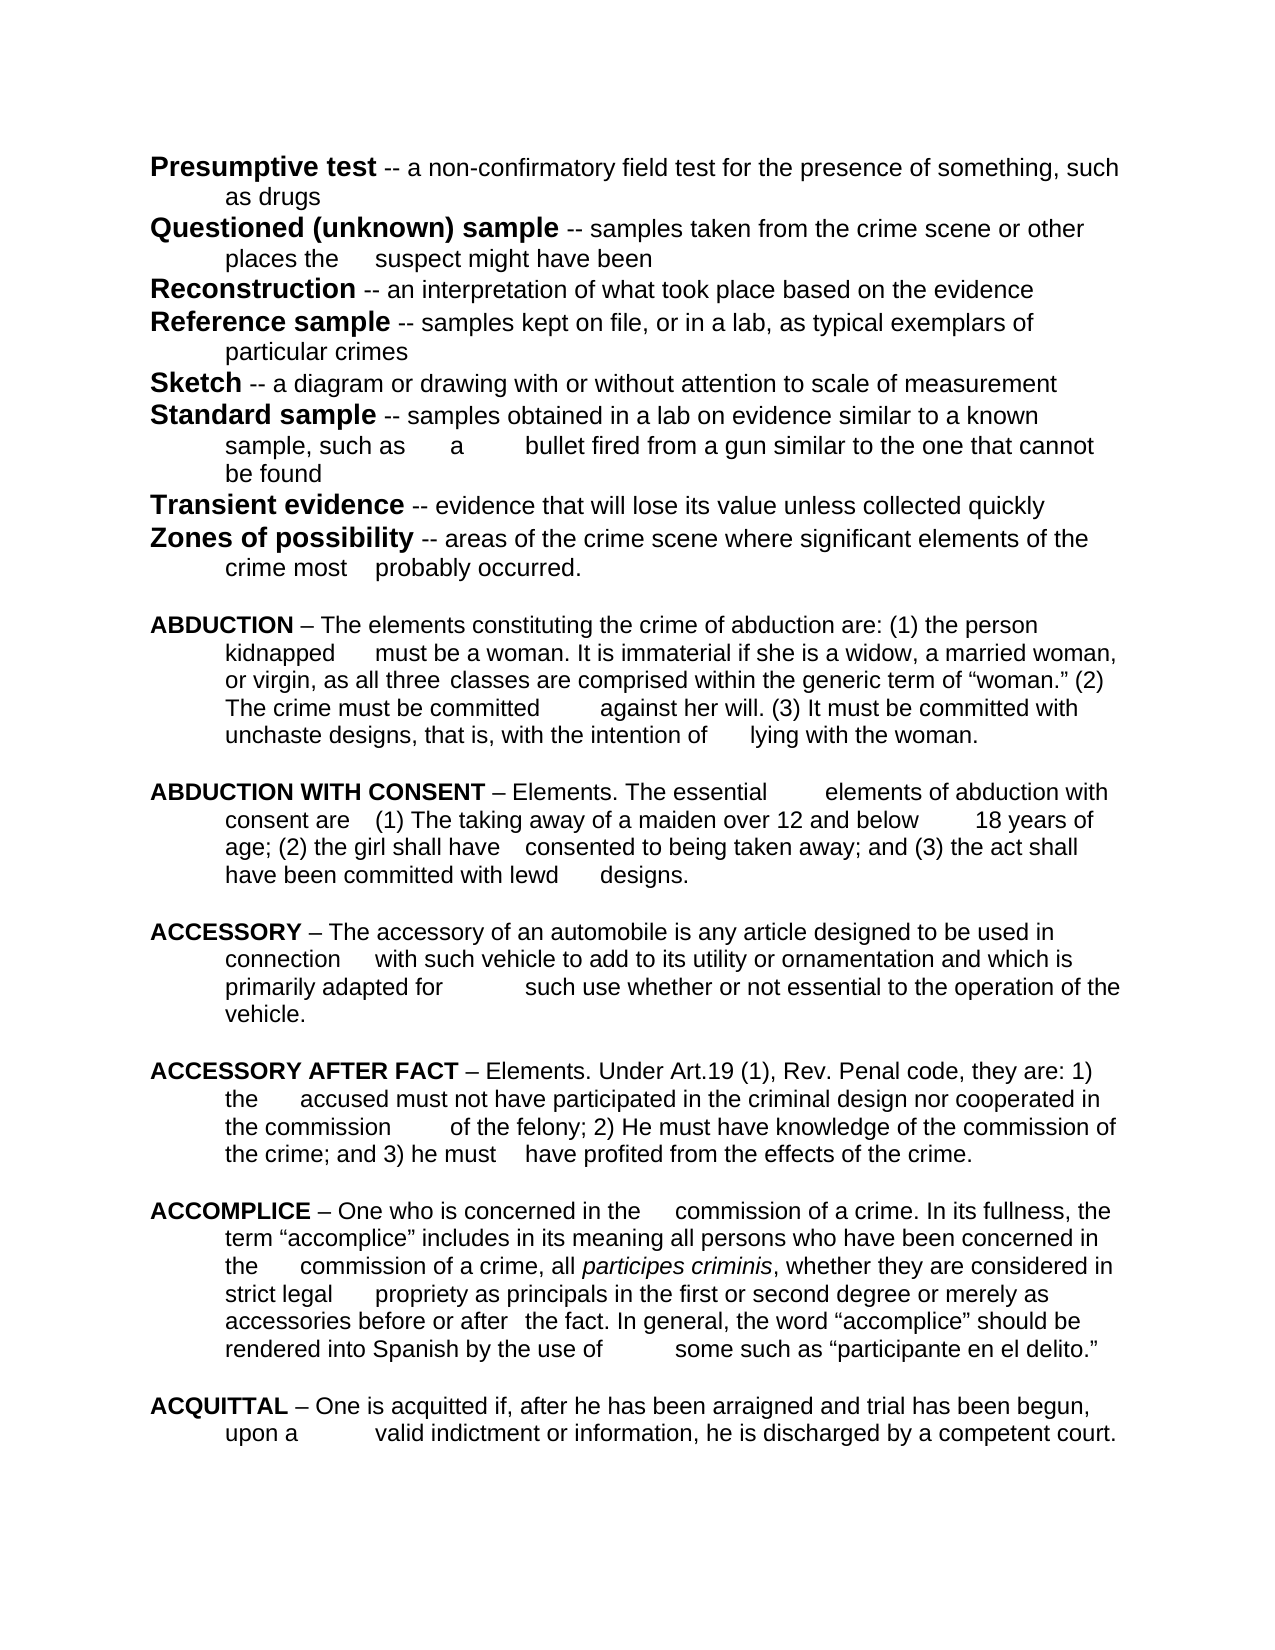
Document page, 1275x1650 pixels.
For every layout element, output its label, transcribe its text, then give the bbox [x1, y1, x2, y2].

text ABDUCTION – The elements constituting the crime of abduction are: (1) the person kidnapped must be a woman. It is immaterial if she is a widow, a married woman, or virgin, as all three classes are comprised within the generic term of “woman.” (2) The crime must be committed against her will. (3) It must be committed with unchaste designs, that is, with the intention of lying with the woman. [150, 611, 1125, 749]
text ABDUCTION WITH CONSENT – Elements. The essential elements of abduction with consent are (1) The taking away of a maiden over 12 and below 18 years of age; (2) the girl shall have consented to being taken away; and (3) the act shall have been committed with lewd designs. [150, 778, 1125, 888]
text ACCESSORY – The accessory of an automobile is any article designed to be used in connection with such vehicle to add to its utility or ornamentation and which is primarily adapted for such use whether or not essential to the operation of the vehicle. [150, 918, 1125, 1028]
text ACCESSORY AFTER FACT – Elements. Under Art.19 (1), Rev. Penal code, they are: 1) the accused must not have participated in the criminal design nor cooperated in the commission of the felony; 2) He must have knowledge of the commission of the crime; and 3) he must have profited from the effects of the crime. [150, 1057, 1125, 1168]
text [150, 150, 1125, 582]
text ACQUITTAL – One is acquitted if, after he has been arraigned and trial has been begun, upon a valid indictment or information, he is discharged by a competent court. [150, 1392, 1125, 1447]
text ACCOMPLICE – One who is concerned in the commission of a crime. In its fullness, the term “accomplice” includes in its meaning all persons who have been concerned in the commission of a crime, all participes criminis, whether they are considered in strict legal propriety as principals in the first or second degree or merely as accessories before or after the fact. In general, the word “accomplice” should be rendered into Spanish by the use of some such as “participante en el delito.” [150, 1197, 1125, 1362]
